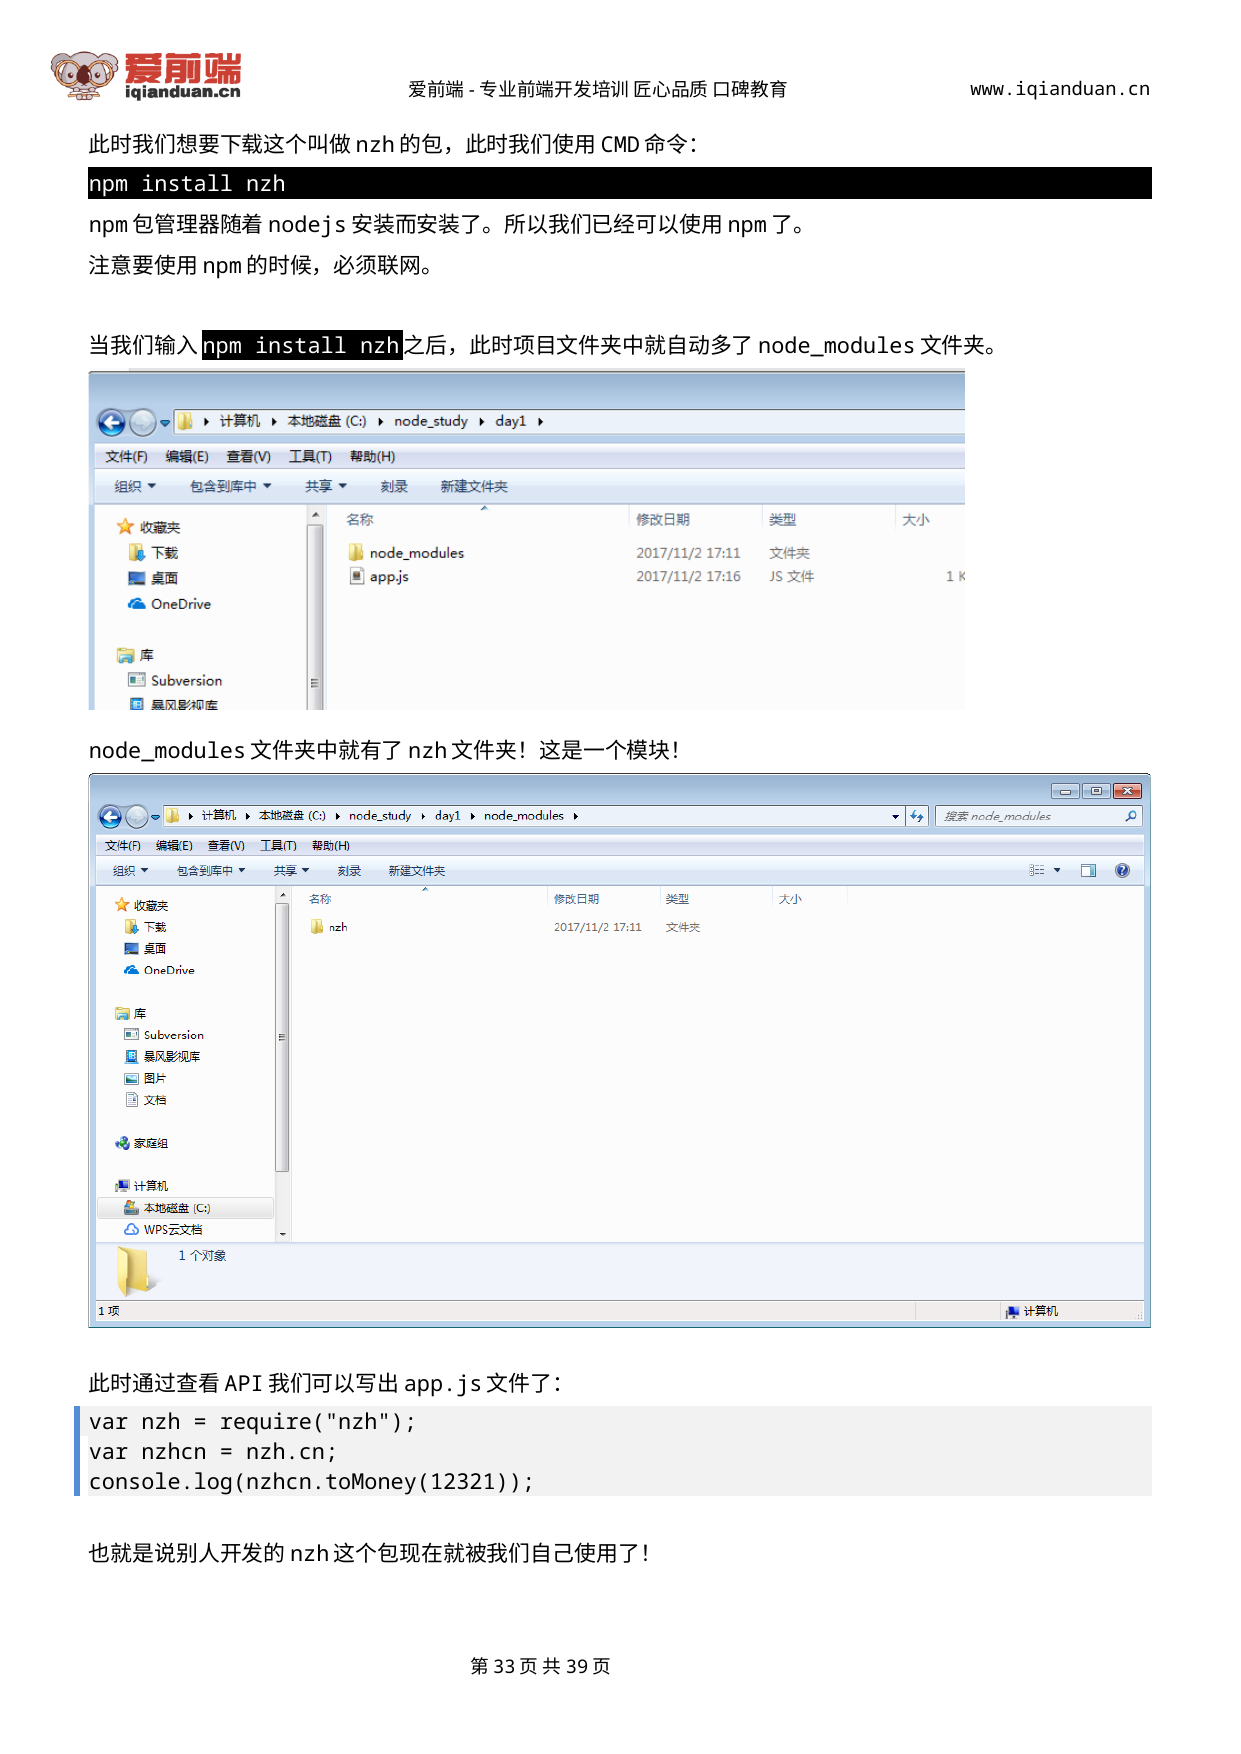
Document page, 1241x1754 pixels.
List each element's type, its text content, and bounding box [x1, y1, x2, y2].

text 注意要使用npm的时候，必须联网。 [88, 247, 1152, 280]
text npm包管理器随着nodejs安装而安装了。所以我们已经可以使用npm了。 [88, 207, 1152, 239]
text node_modules文件夹中就有了nzh文件夹！这是一个模块！ [88, 733, 1152, 766]
text npm install nzh [88, 167, 1152, 199]
picture [48, 51, 245, 101]
picture [88, 773, 1151, 1328]
text 也就是说别人开发的nzh这个包现在就被我们自己使用了！ [88, 1536, 1152, 1568]
text var nzhcn = nzh.cn; [88, 1436, 1152, 1466]
text console.log(nzhcn.toMoney(12321)); [88, 1466, 1152, 1496]
picture [88, 368, 965, 710]
text var nzh = require("nzh"); [80, 1406, 1152, 1436]
text 当我们输入npm install nzh之后，此时项目文件夹中就自动多了node_modules文件夹。 [88, 328, 1152, 360]
text 此时通过查看API我们可以写出app.js文件了： [88, 1366, 1152, 1398]
text 此时我们想要下载这个叫做nzh的包，此时我们使用CMD命令： [88, 127, 1152, 159]
